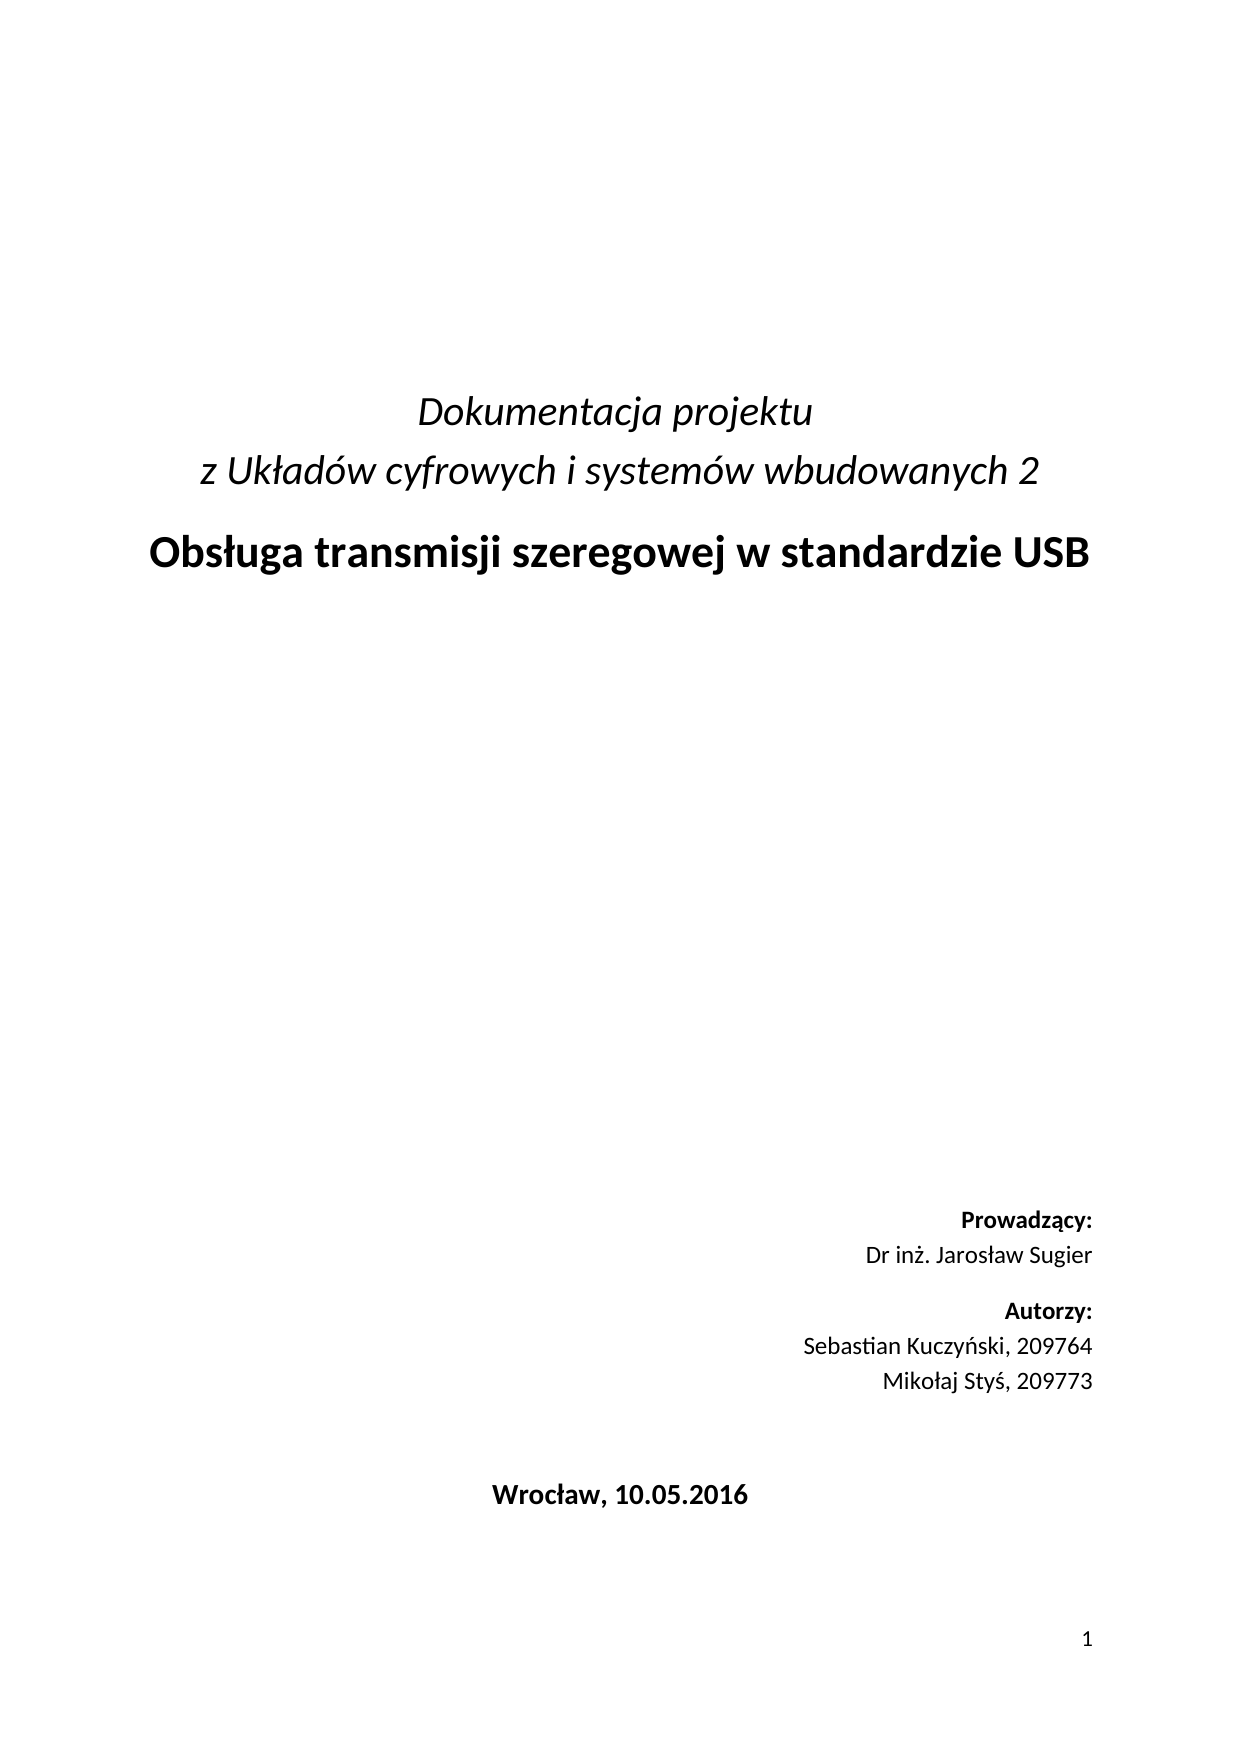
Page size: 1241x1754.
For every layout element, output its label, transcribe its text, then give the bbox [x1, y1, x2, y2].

text Prowadzący: Dr inż. Jarosław Sugier [148, 1204, 1093, 1269]
text Wrocław, 10.05.2016 [148, 1476, 1093, 1512]
text Dokumentacja projektu z Układów cyfrowych i systemów wbudowanych 2 [148, 385, 1093, 495]
text Obsługa transmisji szeregowej w standardzie USB [148, 523, 1093, 579]
text Autorzy: Sebastian Kuczyński, 209764 Mikołaj Styś, 209773 [148, 1295, 1093, 1395]
